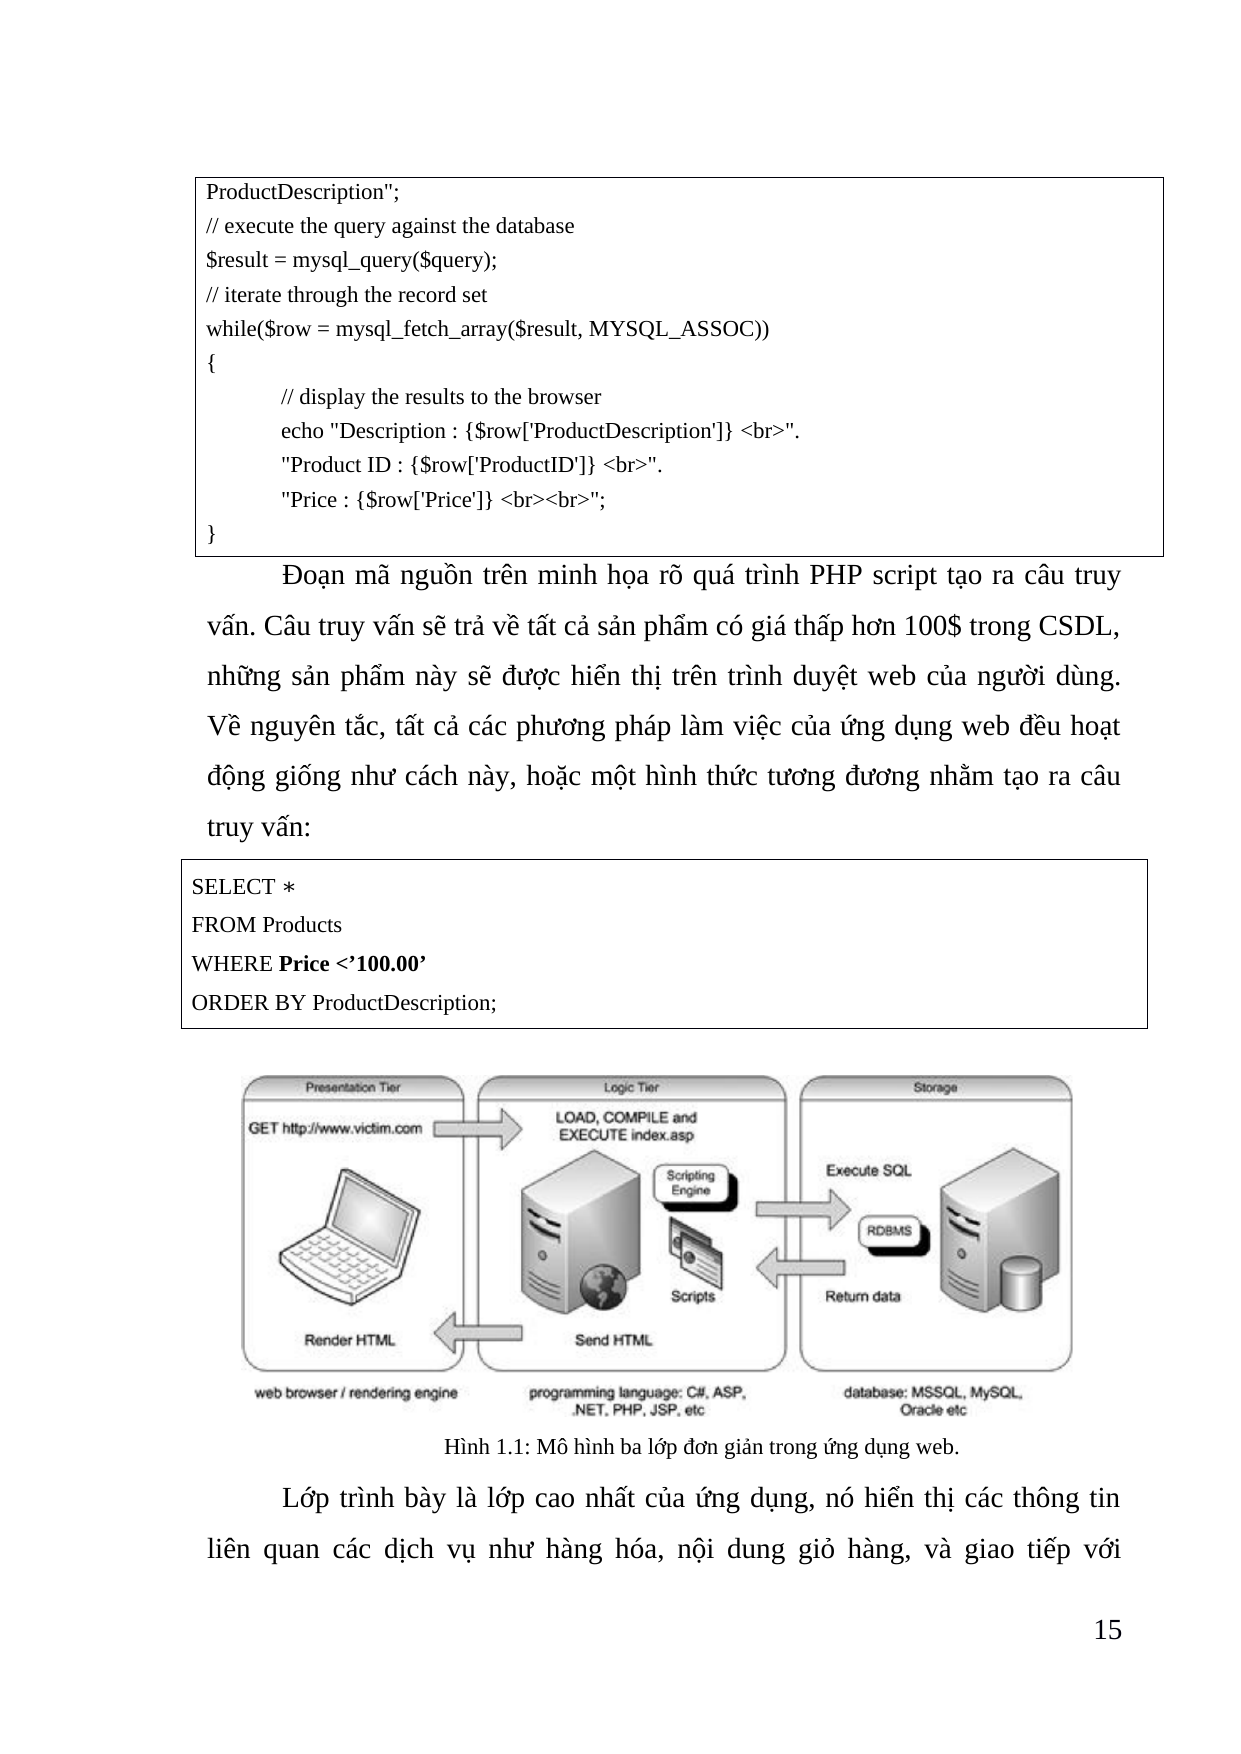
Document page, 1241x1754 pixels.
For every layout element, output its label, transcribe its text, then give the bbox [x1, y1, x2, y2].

text Đoạn mã nguồn trên minh họa rõ quá trình PHP script tạo ra câu truy vấn. Câu truy vấn sẽ trả về tất cả sản phẩm có giá thấp hơn 100$ trong CSDL, những sản phẩm này sẽ được hiển thị trên trình duyệt web của người dùng. Về nguyên tắc, tất cả các phương pháp làm việc của ứng dụng web đều hoạt động giống như cách này, hoặc một hình thức tương đương nhằm tạo ra câu truy vấn: [207, 557, 1122, 842]
table_header SELECT ∗ FROM Products WHERE Price <’100.00’ ORDER BY ProductDescription; [182, 860, 1147, 1028]
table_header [196, 178, 1163, 556]
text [207, 1481, 1122, 1564]
picture [233, 1072, 1096, 1424]
